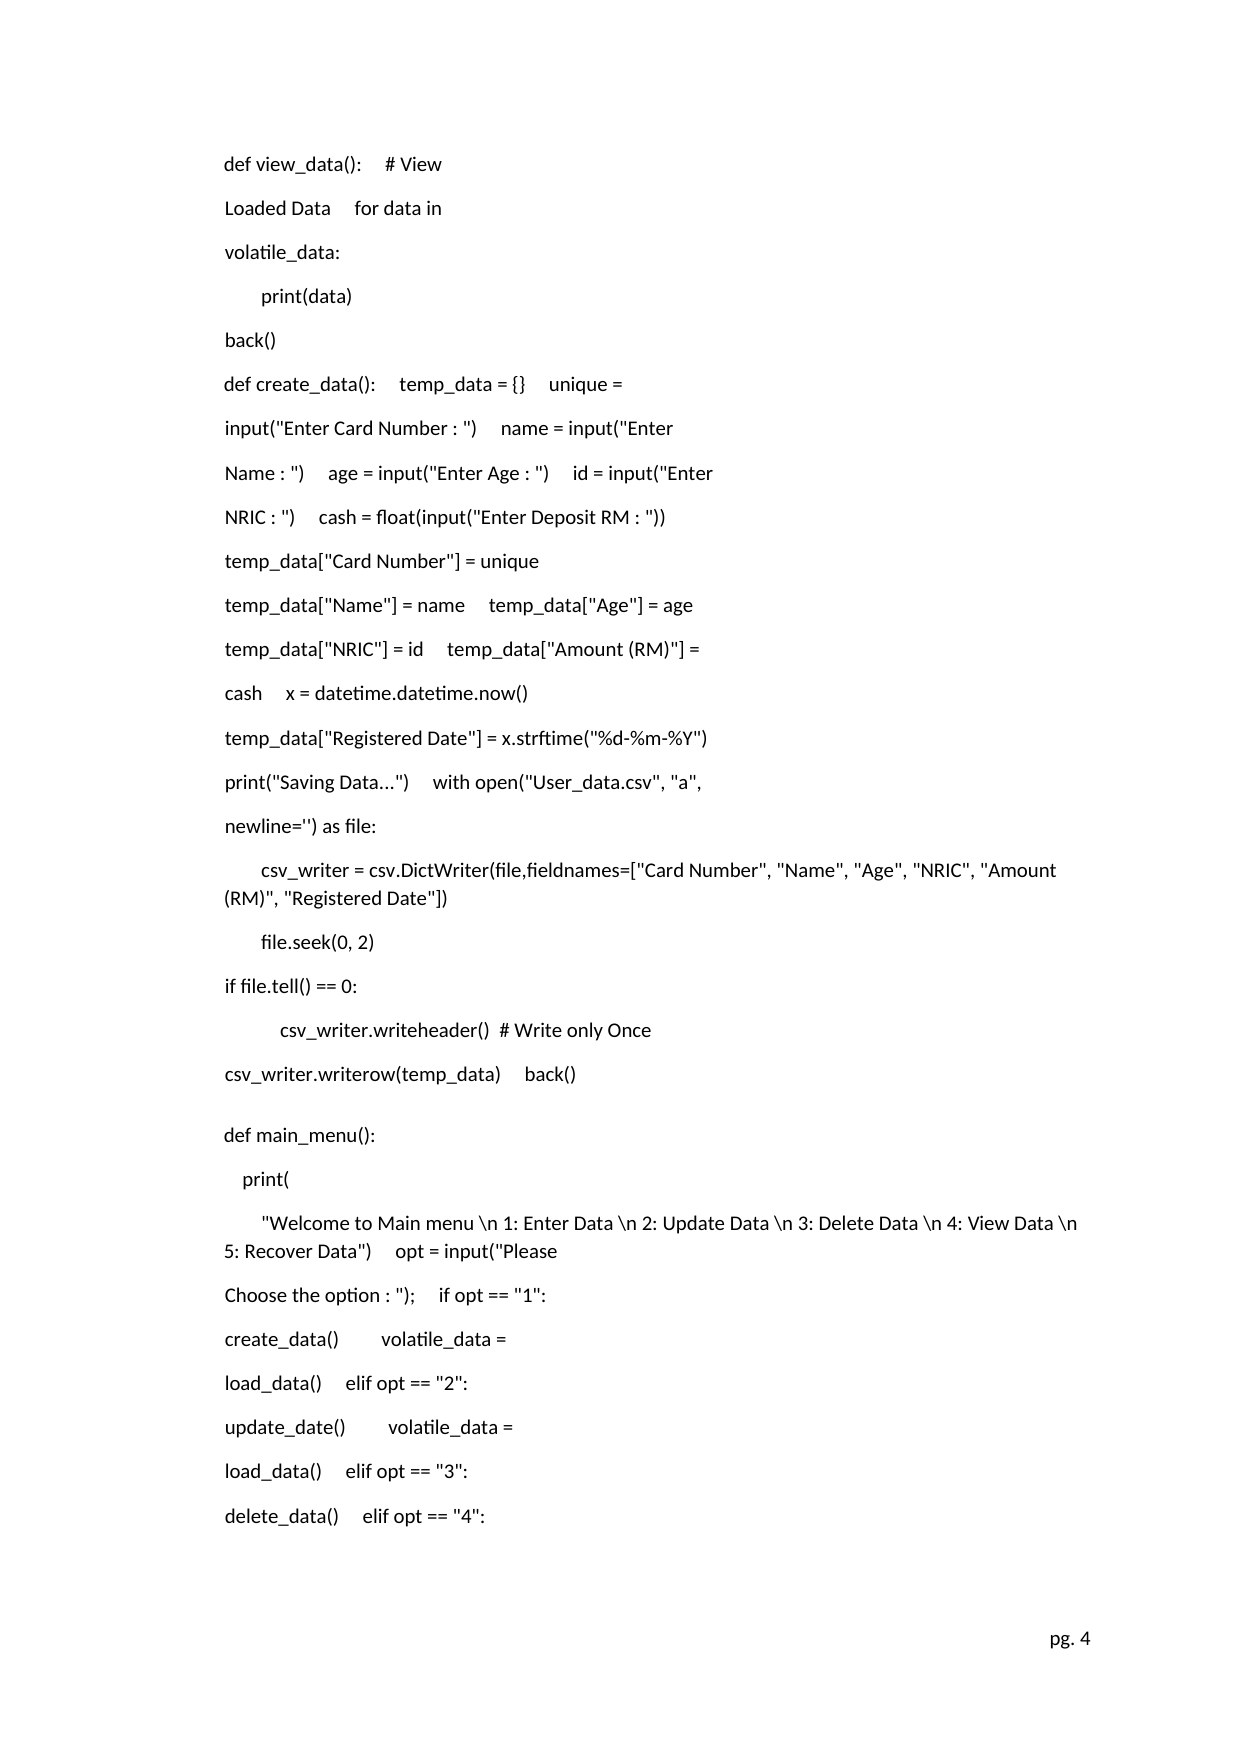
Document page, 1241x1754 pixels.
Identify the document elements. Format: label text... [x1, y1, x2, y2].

text def main_menu(): [223, 1122, 1083, 1148]
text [223, 1238, 602, 1528]
text def create_data(): temp_data = {} unique = input("Enter Card Number : ") name = input("Enter Name : ") age = input("Enter Age : ") id = input("Enter NRIC : ") cash = float(input("Enter Deposit RM : ")) temp_data["Card Number"] = unique temp_data["Name"] = name temp_data["Age"] = age temp_data["NRIC"] = id temp_data["Amount (RM)"] = cash x = datetime.datetime.now() temp_data["Registered Date"] = x.strftime("%d-%m-%Y") print("Saving Data...") with open("User_data.csv", "a", newline='') as file: [223, 371, 728, 838]
text "Welcome to Main menu \n 1: Enter Data \n 2: Update Data \n 3: Delete Data \n 4: View Data \n [223, 1211, 1083, 1236]
text print( [223, 1166, 1083, 1192]
text (RM)", "Registered Date"]) [223, 885, 1083, 910]
text csv_writer = csv.DictWriter(file,fieldnames=["Card Number", "Name", "Age", "NRIC", "Amount [223, 858, 1083, 883]
text print(data) back() [223, 283, 410, 353]
text csv_writer.writeheader() # Write only Once csv_writer.writerow(temp_data) back() [223, 1017, 653, 1087]
text def view_data(): # View Loaded Data for data in volatile_data: [223, 151, 452, 265]
text file.seek(0, 2) if file.tell() == 0: [223, 929, 396, 998]
